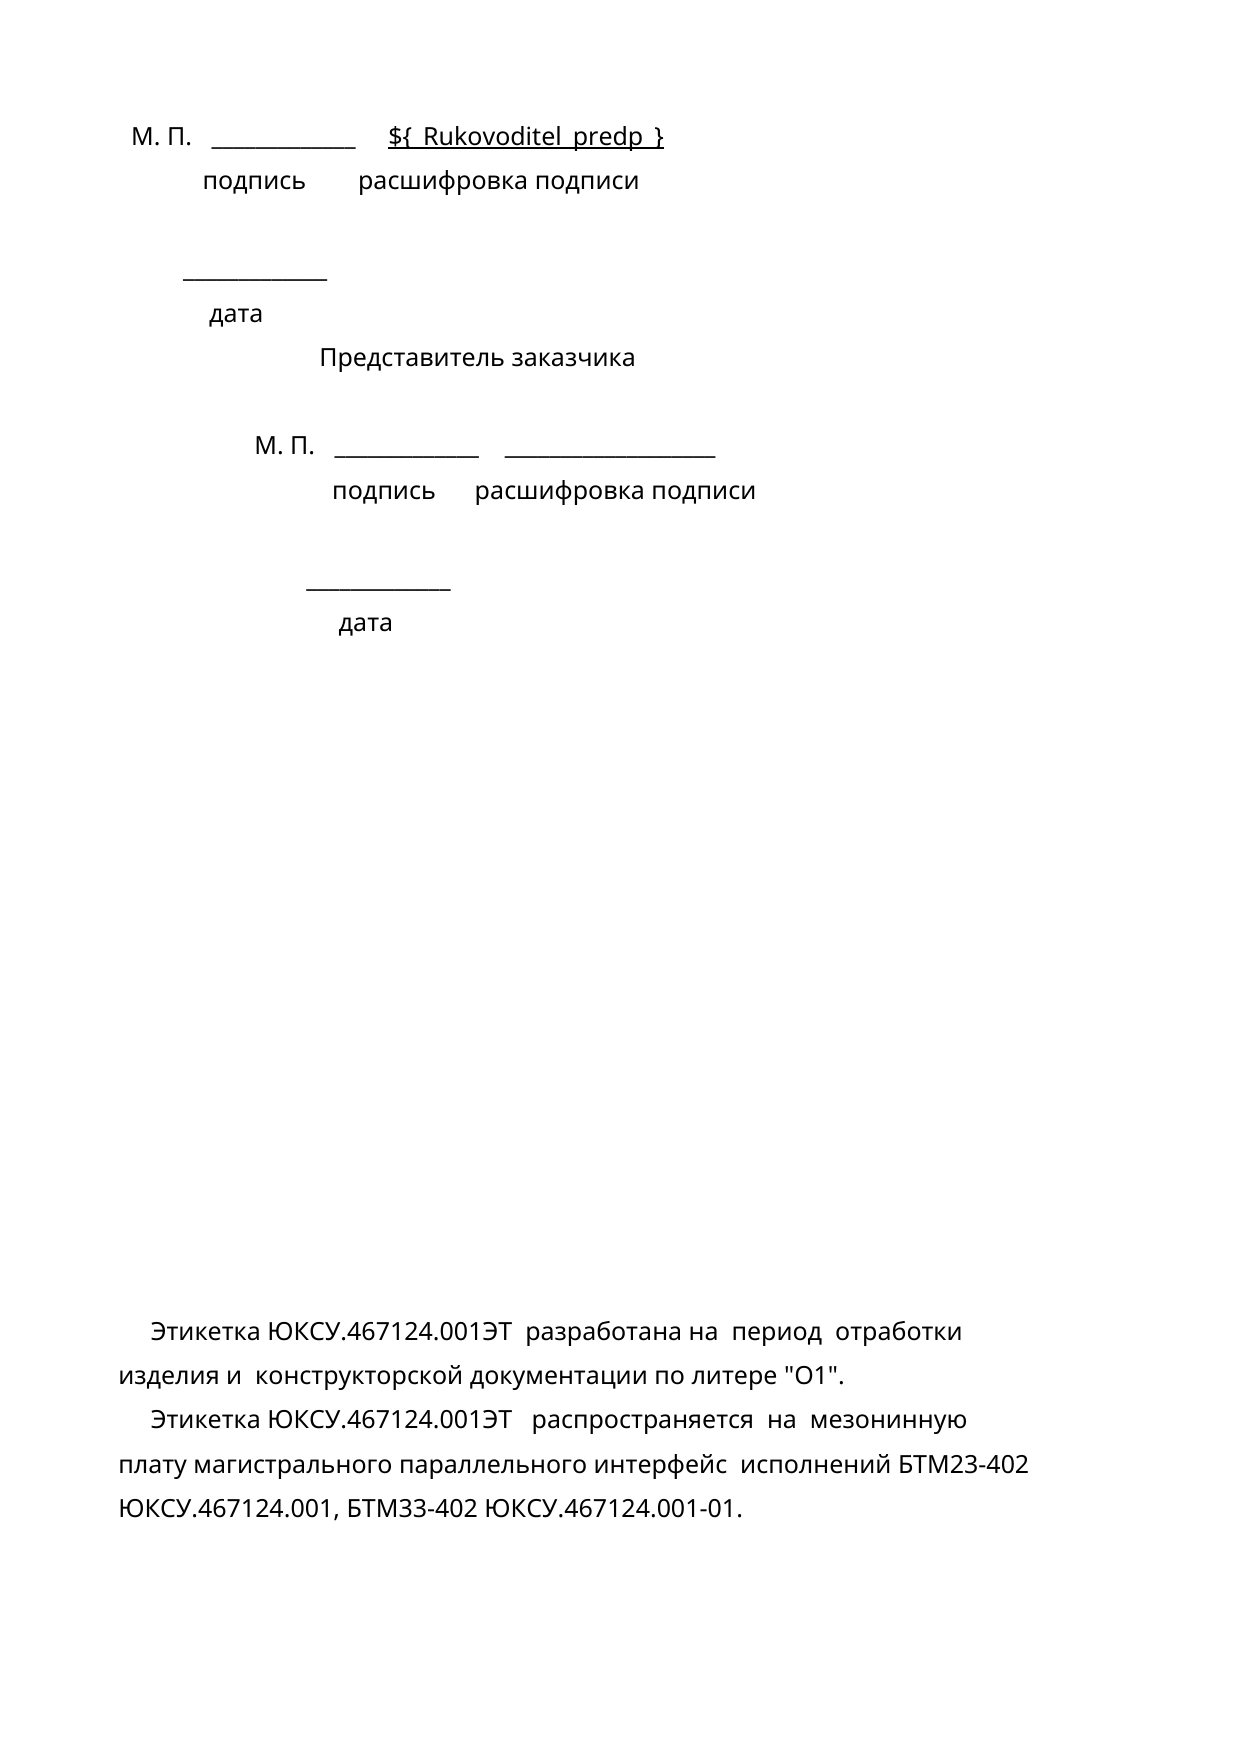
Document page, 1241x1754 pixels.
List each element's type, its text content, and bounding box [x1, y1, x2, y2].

text Этикетка ЮКСУ.467124.001ЭТ разработана на период отработки [118, 1313, 1193, 1347]
text подпись расшифровка подписи [118, 472, 1193, 506]
text Этикетка ЮКСУ.467124.001ЭТ распространяется на мезонинную [118, 1402, 1193, 1436]
text плату магистрального параллельного интерфейс исполнений БТМ23-402 [118, 1446, 1193, 1480]
text изделия и конструкторской документации по литере "О1". [118, 1358, 1193, 1392]
text подпись расшифровка подписи [118, 162, 1193, 196]
text _____________ [118, 561, 1193, 595]
text дата [118, 295, 1193, 329]
text М. П. _____________ ___________________ [118, 428, 1193, 462]
text Представитель заказчика [118, 339, 1193, 373]
text _____________ [118, 251, 1193, 285]
text М. П. _____________ ${_Rukovoditel_predp_} [118, 118, 1193, 152]
text дата [118, 605, 1193, 639]
text ЮКСУ.467124.001, БТМ33-402 ЮКСУ.467124.001-01. [118, 1491, 1193, 1524]
